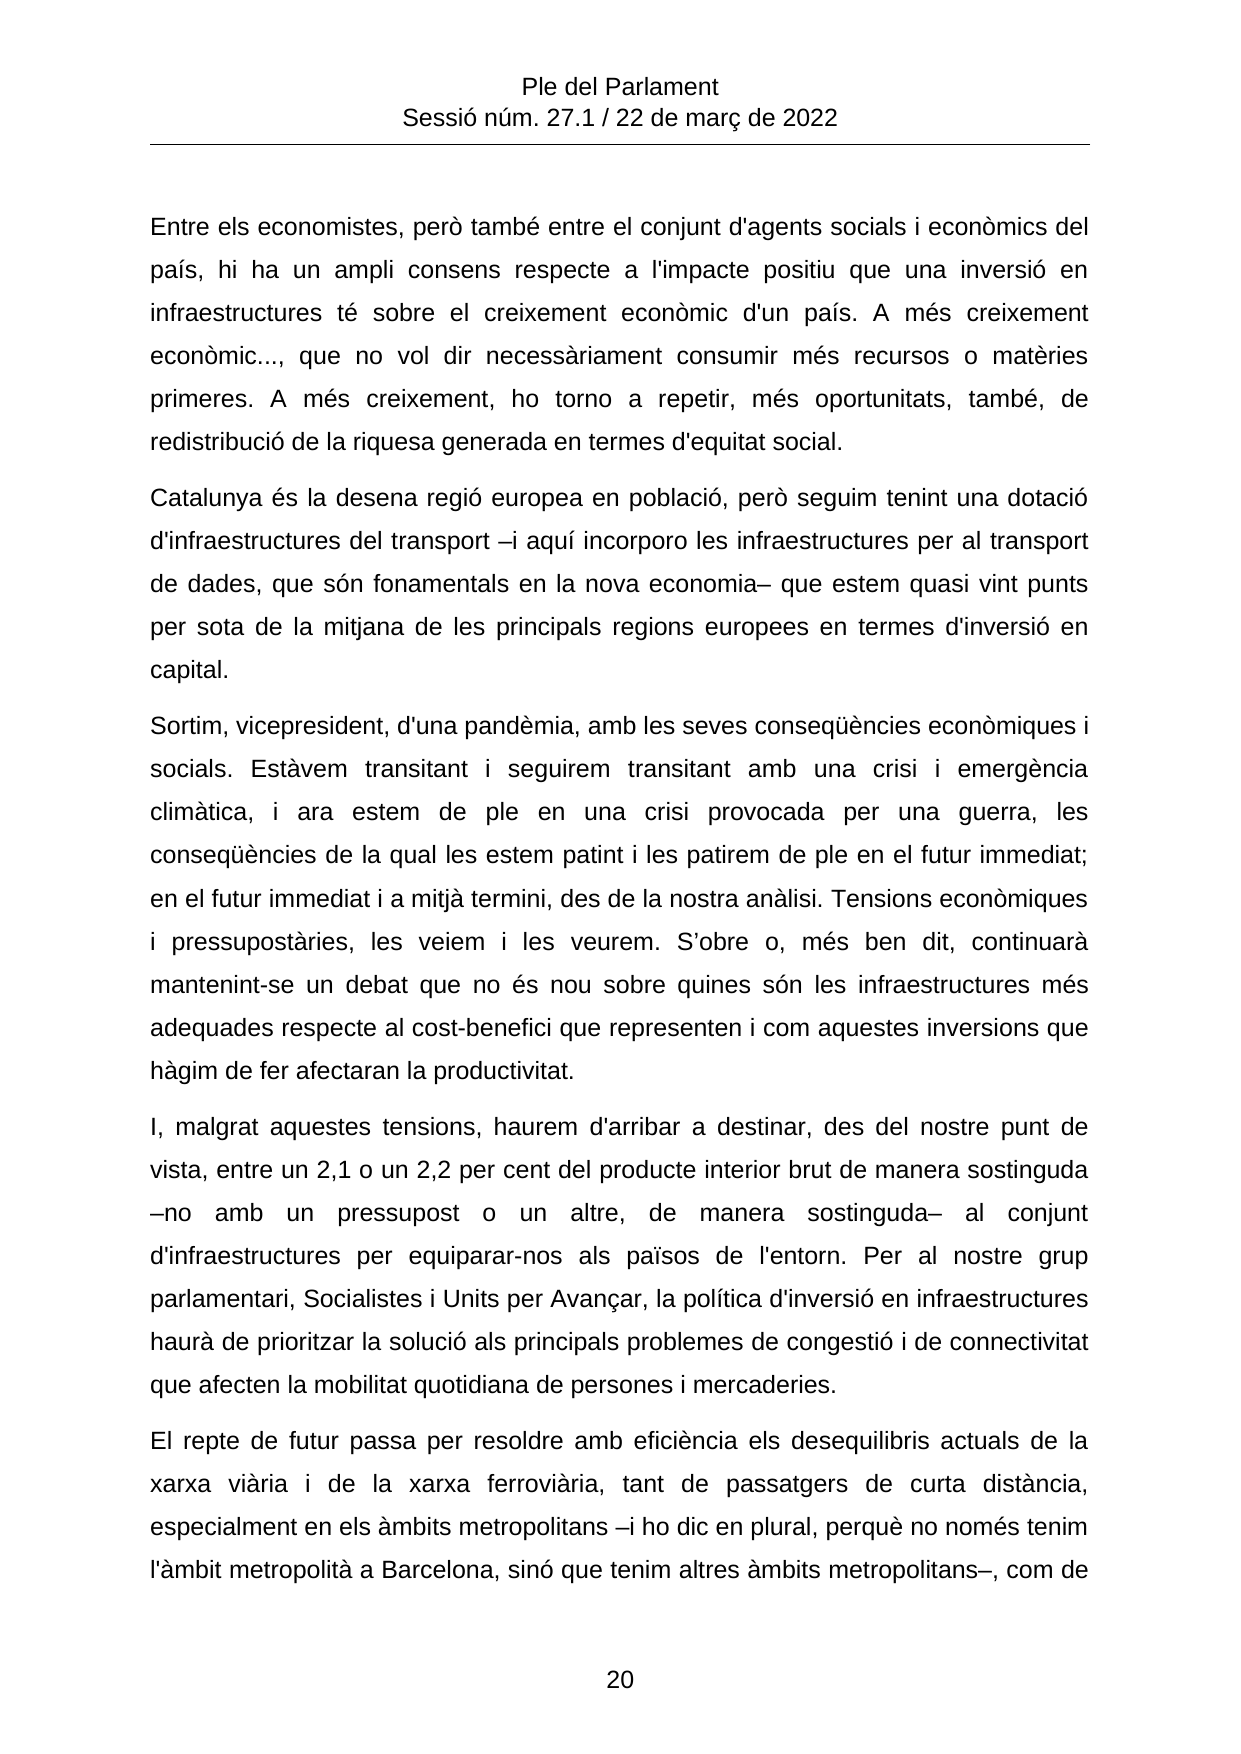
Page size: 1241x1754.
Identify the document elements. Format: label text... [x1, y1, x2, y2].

text I, malgrat aquestes tensions, haurem d'arribar a destinar, des del nostre punt de vista, entre un 2,1 o un 2,2 per cent del producte interior brut de manera sostinguda –no amb un pressupost o un altre, de manera sostinguda– al conjunt d'infraestructures per equiparar-nos als països de l'entorn. Per al nostre grup parlamentari, Socialistes i Units per Avançar, la política d'inversió en infraestructures haurà de prioritzar la solució als principals problemes de congestió i de connectivitat que afecten la mobilitat quotidiana de persones i mercaderies. [150, 1112, 1090, 1399]
text Entre els economistes, però també entre el conjunt d'agents socials i econòmics del país, hi ha un ampli consens respecte a l'impacte positiu que una inversió en infraestructures té sobre el creixement econòmic d'un país. A més creixement econòmic..., que no vol dir necessàriament consumir més recursos o matèries primeres. A més creixement, ho torno a repetir, més oportunitats, també, de redistribució de la riquesa generada en termes d'equitat social. [150, 212, 1090, 456]
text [150, 1426, 1090, 1584]
text Sortim, vicepresident, d'una pandèmia, amb les seves conseqüències econòmiques i socials. Estàvem transitant i seguirem transitant amb una crisi i emergència climàtica, i ara estem de ple en una crisi provocada per una guerra, les conseqüències de la qual les estem patint i les patirem de ple en el futur immediat; en el futur immediat i a mitjà termini, des de la nostra anàlisi. Tensions econòmiques i pressupostàries, les veiem i les veurem. S’obre o, més ben dit, continuarà mantenint-se un debat que no és nou sobre quines són les infraestructures més adequades respecte al cost-benefici que representen i com aquestes inversions que hàgim de fer afectaran la productivitat. [150, 711, 1090, 1085]
text Catalunya és la desena regió europea en població, però seguim tenint una dotació d'infraestructures del transport –i aquí incorporo les infraestructures per al transport de dades, que són fonamentals en la nova economia– que estem quasi vint punts per sota de la mitjana de les principals regions europees en termes d'inversió en capital. [150, 483, 1090, 684]
